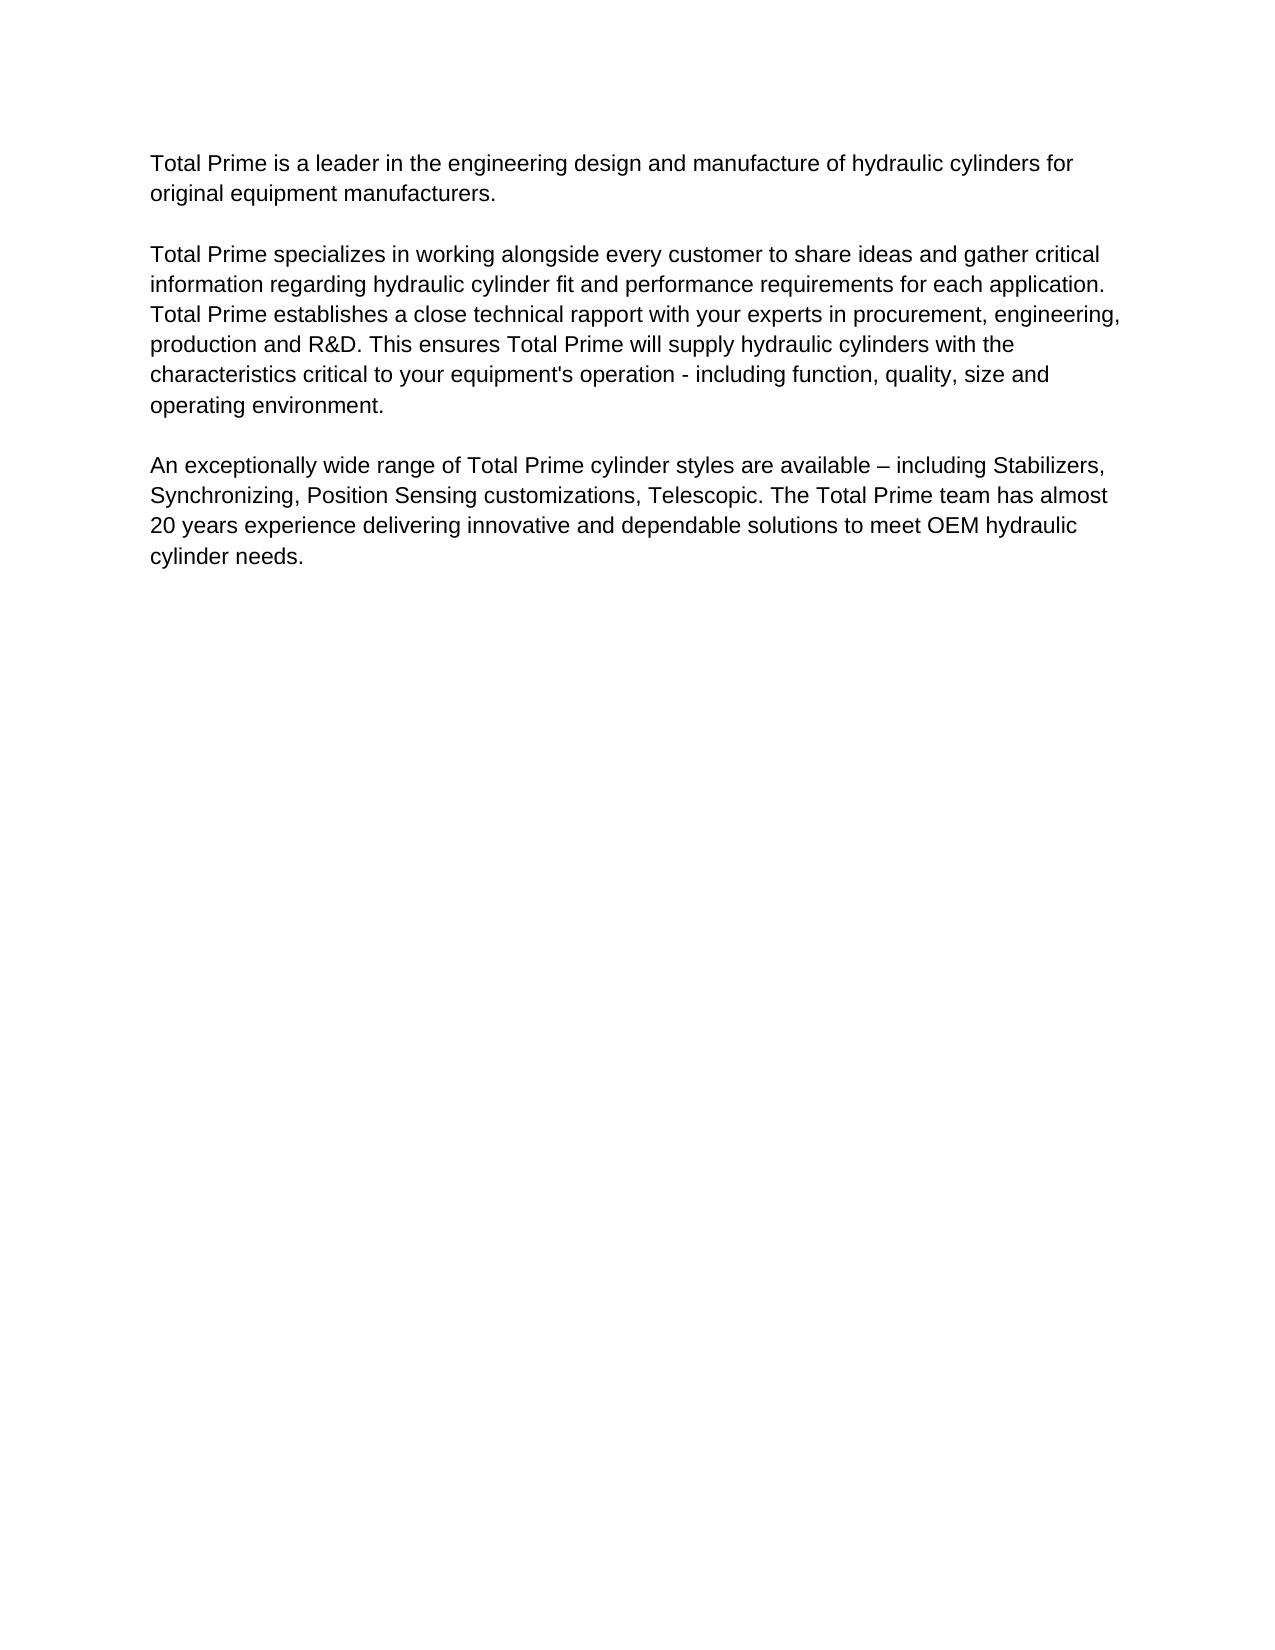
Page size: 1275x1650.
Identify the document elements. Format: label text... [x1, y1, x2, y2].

text Total Prime specializes in working alongside every customer to share ideas and gather critical information regarding hydraulic cylinder fit and performance requirements for each application. Total Prime establishes a close technical rapport with your experts in procurement, engineering, production and R&D. This ensures Total Prime will supply hydraulic cylinders with the characteristics critical to your equipment's operation - including function, quality, size and operating environment. [150, 241, 1125, 418]
text Total Prime is a leader in the engineering design and manufacture of hydraulic cylinders for original equipment manufacturers. [150, 150, 1125, 207]
text An exceptionally wide range of Total Prime cylinder styles are available – including Stabilizers, Synchronizing, Position Sensing customizations, Telescopic. The Total Prime team has almost 20 years experience delivering innovative and dependable solutions to meet OEM hydraulic cylinder needs. [150, 452, 1125, 569]
